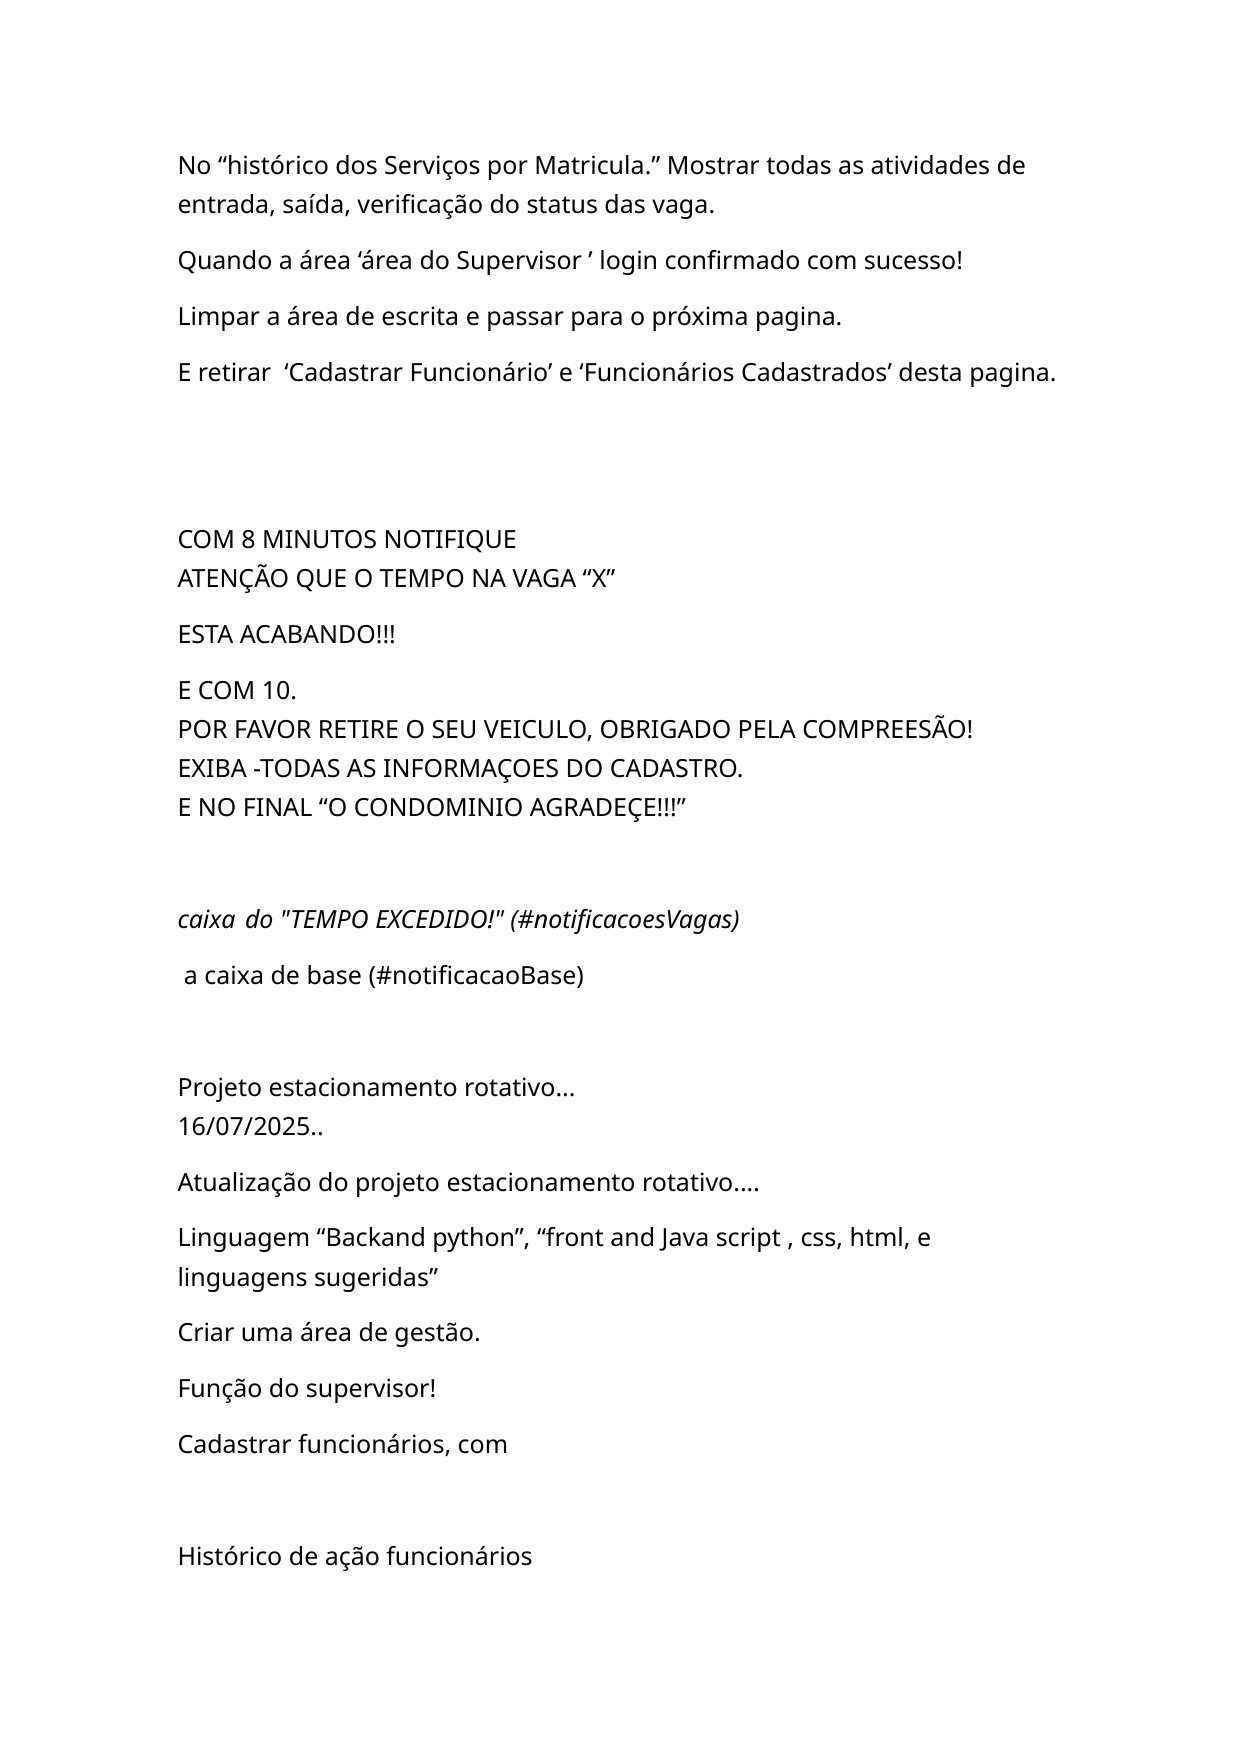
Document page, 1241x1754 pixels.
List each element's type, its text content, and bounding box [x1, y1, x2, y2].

text Linguagem “Backand python”, “front and Java script , css, html, e linguagens sugeridas” [177, 1220, 1063, 1293]
text Função do supervisor! [177, 1371, 1063, 1405]
text caixa do "TEMPO EXCEDIDO!" (#notificacoesVagas) [177, 902, 1063, 936]
text E COM 10. POR FAVOR RETIRE O SEU VEICULO, OBRIGADO PELA COMPREESÃO! EXIBA -TODAS AS INFORMAÇOES DO CADASTRO. E NO FINAL “O CONDOMINIO AGRADEÇE!!!” [177, 673, 1063, 824]
text Projeto estacionamento rotativo... 16/07/2025.. [177, 1069, 1063, 1142]
text Quando a área ‘área do Supervisor ’ login confirmado com sucesso! [177, 243, 1063, 277]
text COM 8 MINUTOS NOTIFIQUE ATENÇÃO QUE O TEMPO NA VAGA “X” [177, 522, 1063, 595]
text Histórico de ação funcionários [177, 1538, 1063, 1572]
text Criar uma área de gestão. [177, 1315, 1063, 1349]
text Cadastrar funcionários, com [177, 1427, 1063, 1461]
text E retirar ‘Cadastrar Funcionário’ e ‘Funcionários Cadastrados’ desta pagina. [177, 354, 1063, 388]
text ESTA ACABANDO!!! [177, 617, 1063, 651]
text Limpar a área de escrita e passar para o próxima pagina. [177, 298, 1063, 332]
text a caixa de base (#notificacaoBase) [177, 958, 1063, 992]
text No “histórico dos Serviços por Matricula.” Mostrar todas as atividades de entrada, saída, verificação do status das vaga. [177, 148, 1063, 221]
text Atualização do projeto estacionamento rotativo.... [177, 1164, 1063, 1198]
